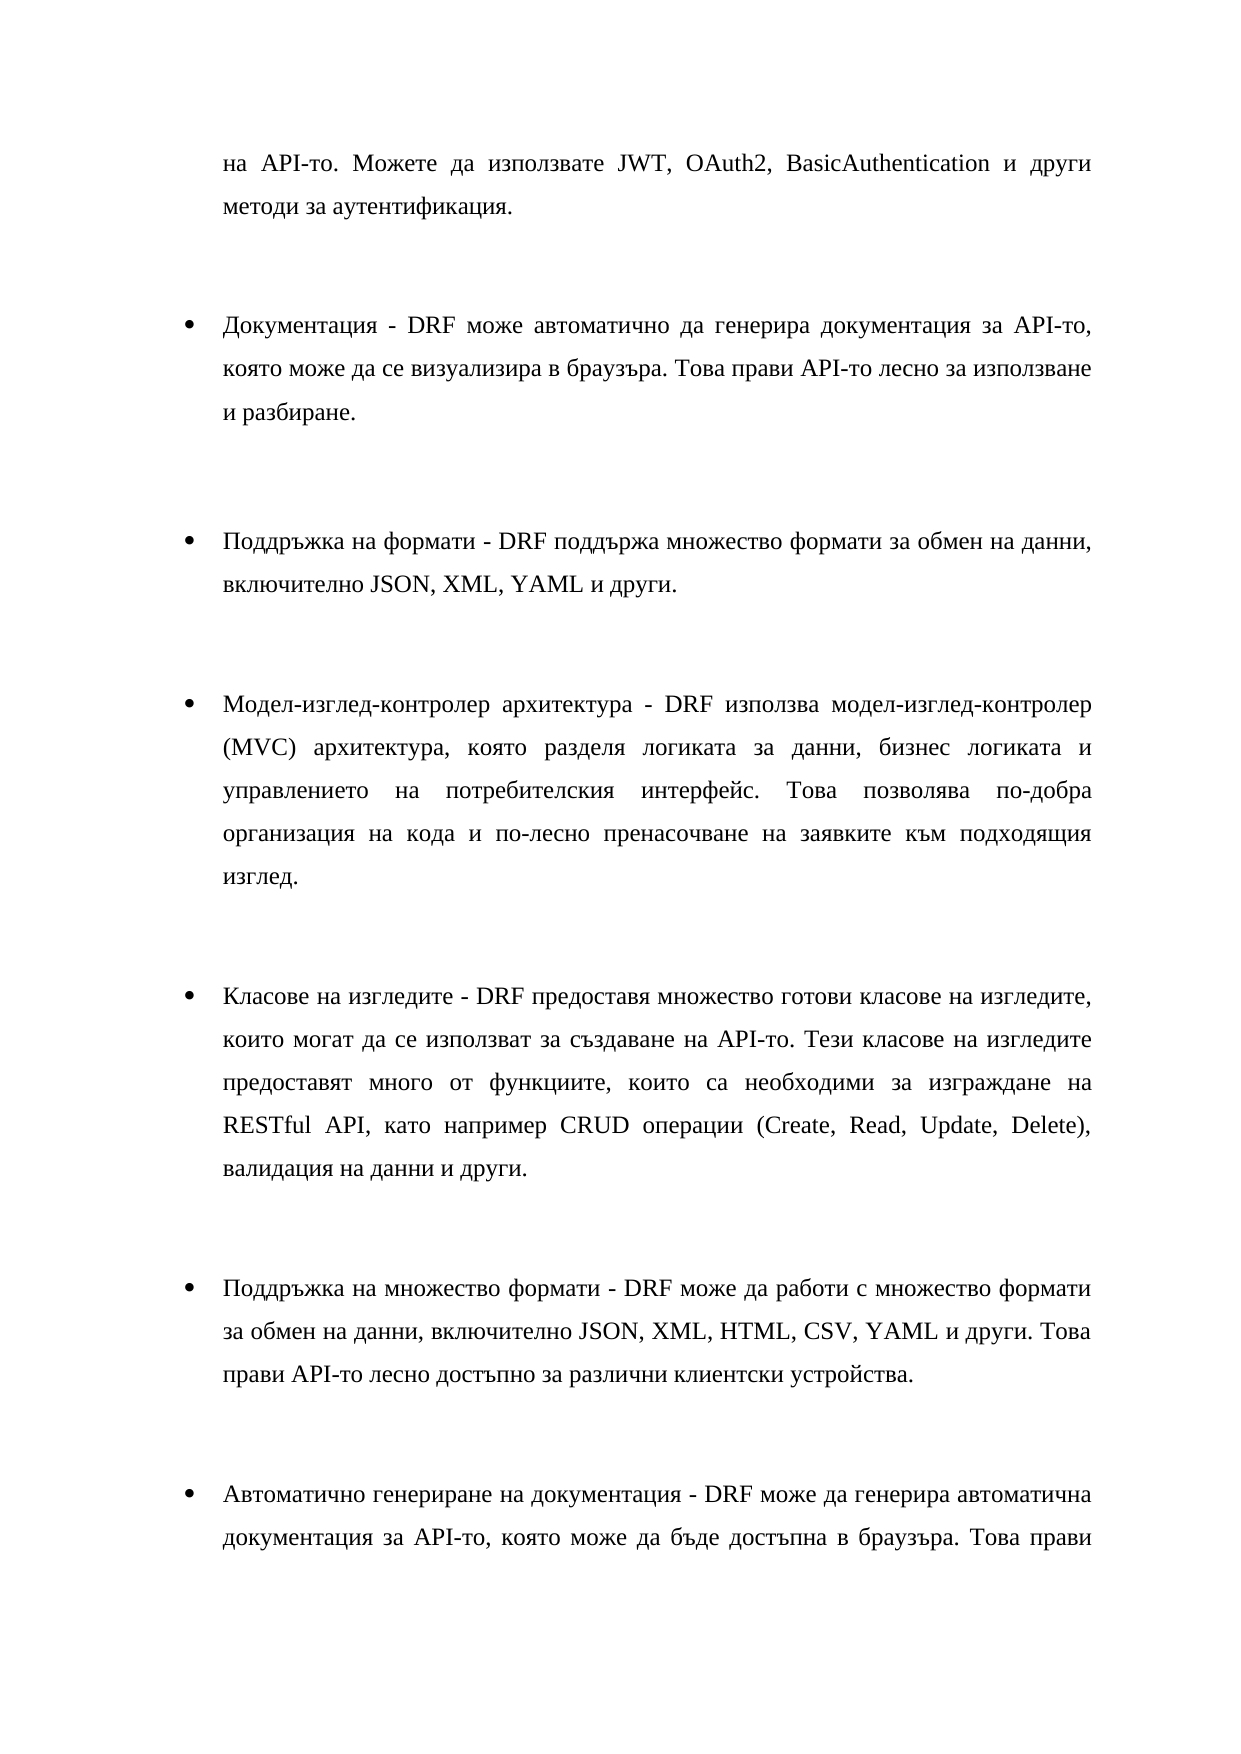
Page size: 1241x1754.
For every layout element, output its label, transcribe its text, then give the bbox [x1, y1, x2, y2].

list Поддръжка на формати - DRF поддържа множество формати за обмен на данни, включително JSON, XML, YAML и други. [185, 526, 1093, 598]
list Поддръжка на множество формати - DRF може да работи с множество формати за обмен на данни, включително JSON, XML, HTML, CSV, YAML и други. Това прави API-то лесно достъпно за различни клиентски устройства. [185, 1273, 1093, 1388]
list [185, 1479, 1093, 1551]
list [185, 148, 1093, 219]
list Модел-изглед-контролер архитектура - DRF използва модел-изглед-контролер (MVC) архитектура, която разделя логиката за данни, бизнес логиката и управлението на потребителския интерфейс. Това позволява по-добра организация на кода и по-лесно пренасочване на заявките към подходящия изглед. [185, 689, 1093, 890]
list Класове на изгледите - DRF предоставя множество готови класове на изгледите, които могат да се използват за създаване на API-то. Тези класове на изгледите предоставят много от функциите, които са необходими за изграждане на RESTful API, като например CRUD операции (Create, Read, Update, Delete), валидация на данни и други. [185, 981, 1093, 1182]
list Документация - DRF може автоматично да генерира документация за API-то, която може да се визуализира в браузъра. Това прави API-то лесно за използване и разбиране. [185, 310, 1093, 425]
